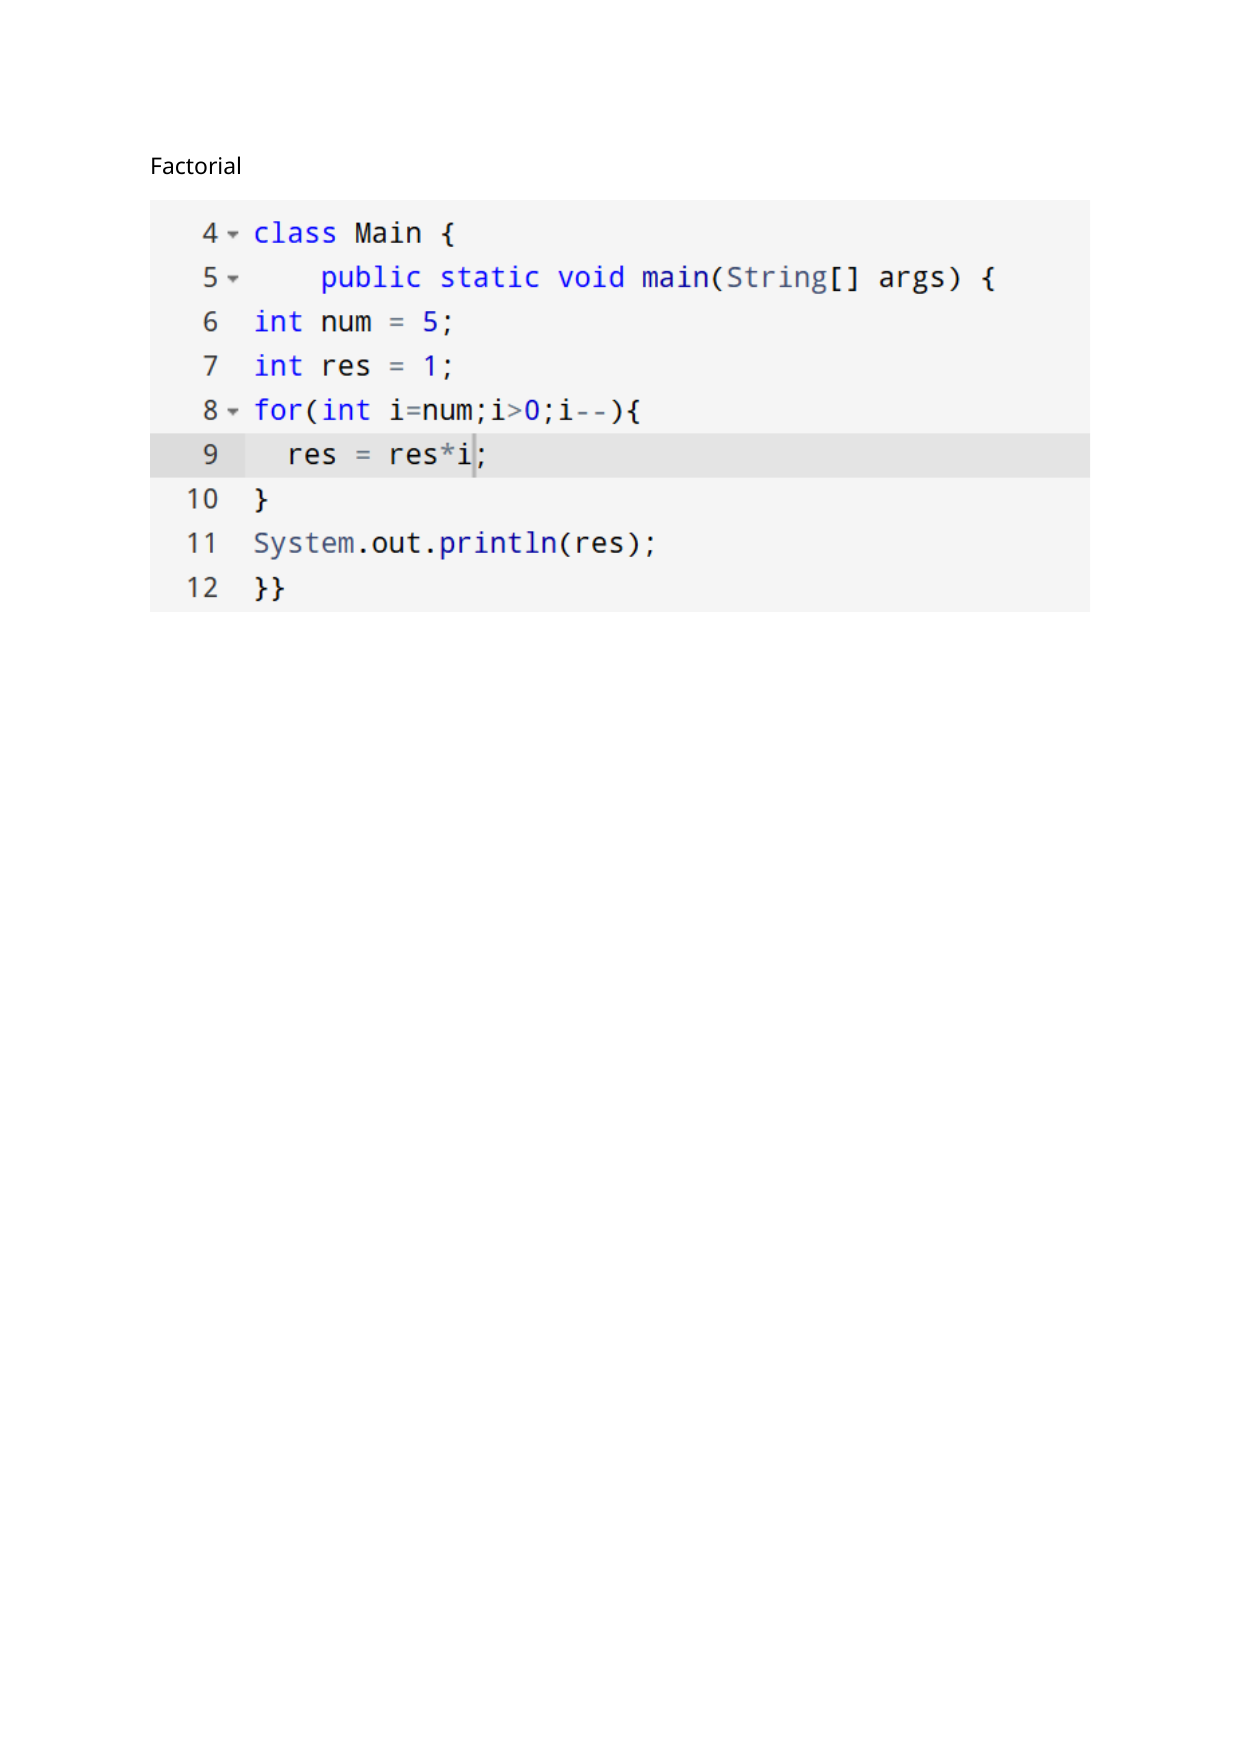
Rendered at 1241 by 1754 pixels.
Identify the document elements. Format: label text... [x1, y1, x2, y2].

text Factorial [150, 150, 1090, 181]
picture [150, 200, 1091, 612]
